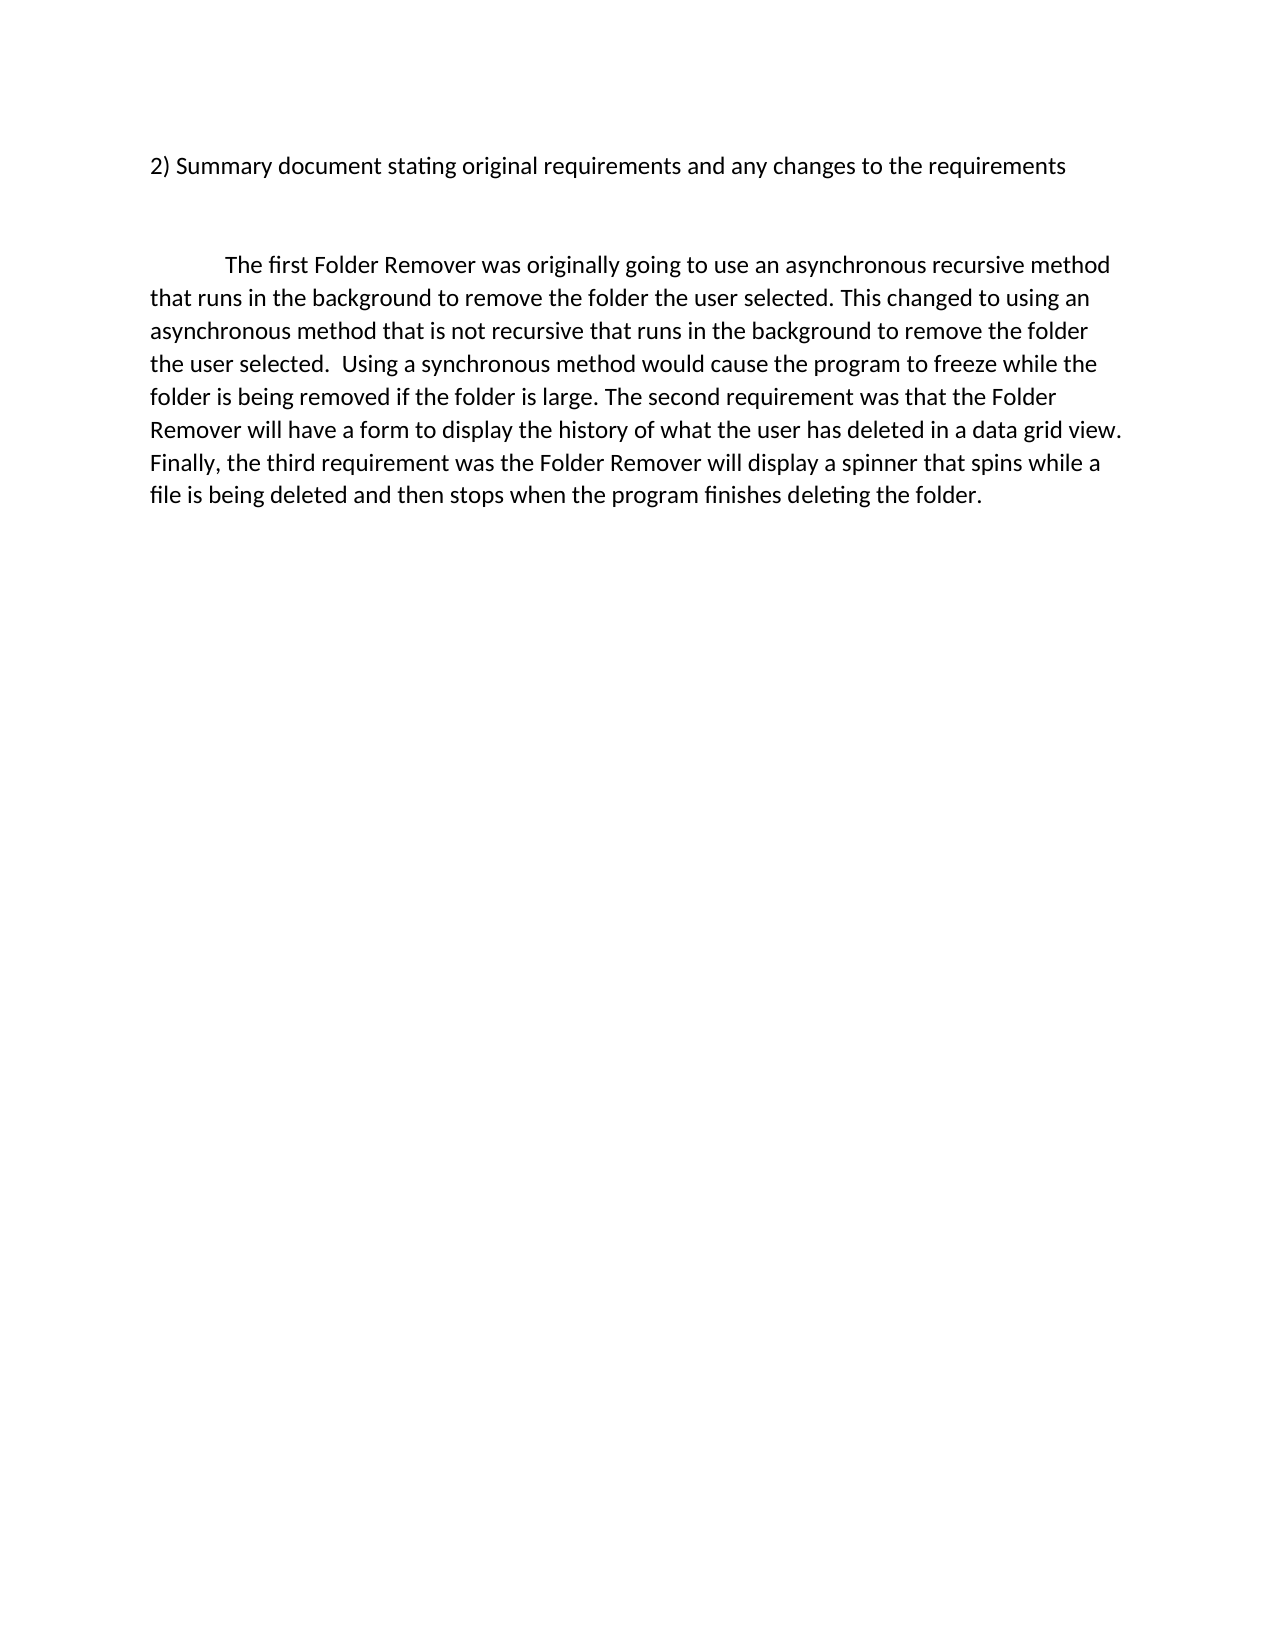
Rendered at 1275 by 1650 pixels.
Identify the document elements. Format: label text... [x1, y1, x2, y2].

text The first Folder Remover was originally going to use an asynchronous recursive method that runs in the background to remove the folder the user selected. This changed to using an asynchronous method that is not recursive that runs in the background to remove the folder the user selected. Using a synchronous method would cause the program to freeze while the folder is being removed if the folder is large. The second requirement was that the Folder Remover will have a form to display the history of what the user has deleted in a data grid view. Finally, the third requirement was the Folder Remover will display a spinner that spins while a file is being deleted and then stops when the program finishes deleting the folder. [150, 249, 1125, 510]
text 2) Summary document stating original requirements and any changes to the requirements [150, 150, 1125, 181]
